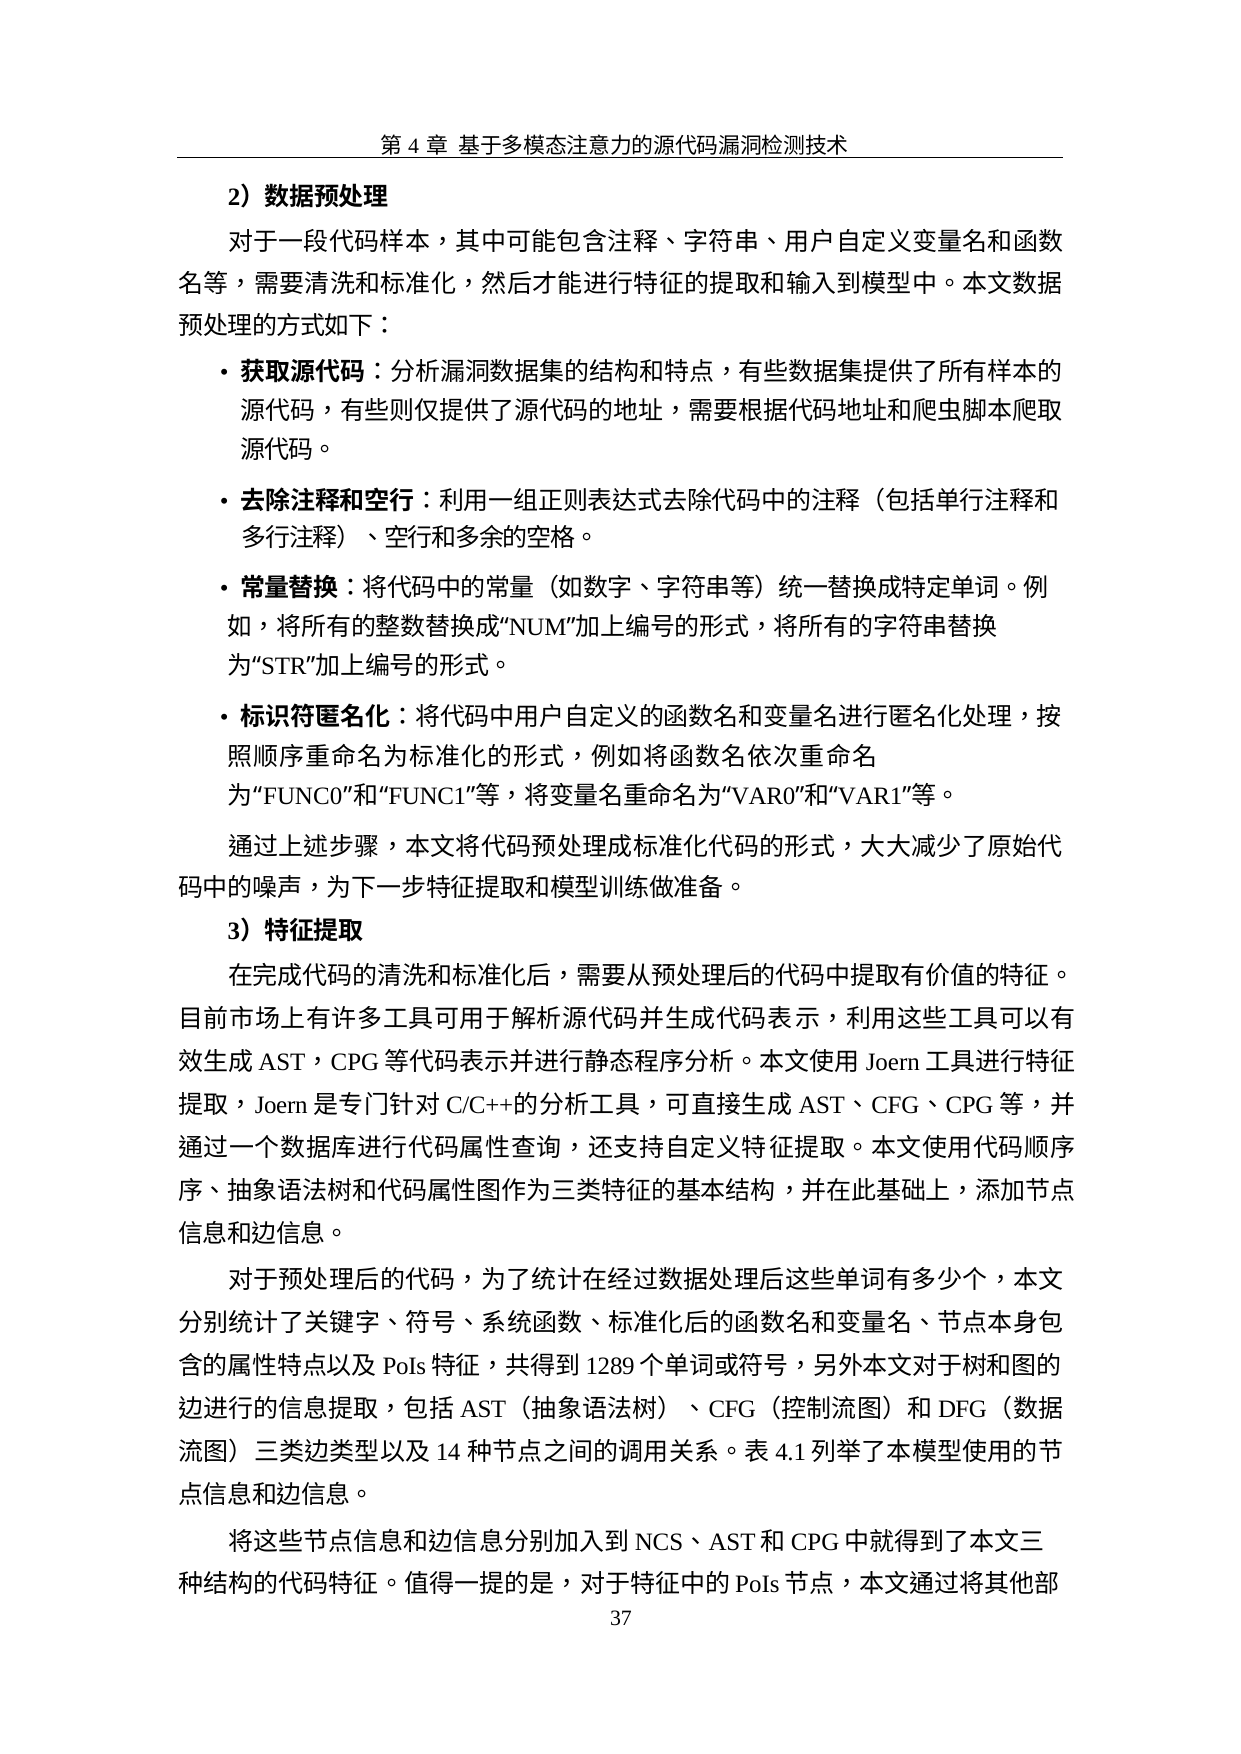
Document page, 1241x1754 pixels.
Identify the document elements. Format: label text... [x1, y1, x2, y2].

text 2）数据预处理 [228, 180, 1076, 211]
text 在完成代码的清洗和标准化后，需要从预处理后的代码中提取有价值的特征。目前市场上有许多工具可用于解析源代码并生成代码表示，利用这些工具可以有效生成AST，CPG等代码表示并进行静态程序分析。本文使用Joern工具进行特征提取，Joern是专门针对C/C++的分析工具，可直接生成AST、CFG、CPG等，并通过一个数据库进行代码属性查询，还支持自定义特征提取。本文使用代码顺序序、抽象语法树和代码属性图作为三类特征的基本结构，并在此基础上，添加节点信息和边信息。 [178, 958, 1076, 1249]
text 对于预处理后的代码，为了统计在经过数据处理后这些单词有多少个，本文分别统计了关键字、符号、系统函数、标准化后的函数名和变量名、节点本身包含的属性特点以及PoIs特征，共得到1289个单词或符号，另外本文对于树和图的边进行的信息提取，包括AST（抽象语法树）、CFG（控制流图）和DFG（数据流图）三类边类型以及14 种节点之间的调用关系。表4.1列举了本模型使用的节点信息和边信息。 [178, 1262, 1063, 1511]
text 通过上述步骤，本文将代码预处理成标准化代码的形式，大大减少了原始代码中的噪声，为下一步特征提取和模型训练做准备。 [178, 829, 1063, 904]
text • 常量替换：将代码中的常量（如数字、字符串等）统一替换成特定单词。例如，将所有的整数替换成“NUM”加上编号的形式，将所有的字符串替换为“STR”加上编号的形式。 [219, 569, 1063, 682]
text • 标识符匿名化：将代码中用户自定义的函数名和变量名进行匿名化处理，按照顺序重命名为标准化的形式，例如将函数名依次重命名为“FUNC0”和“FUNC1”等，将变量名重命名为“VAR0”和“VAR1”等。 [219, 699, 1063, 811]
text • 去除注释和空行：利用一组正则表达式去除代码中的注释（包括单行注释和多行注释）、空行和多余的空格。 [219, 483, 1061, 554]
text • 获取源代码：分析漏洞数据集的结构和特点，有些数据集提供了所有样本的源代码，有些则仅提供了源代码的地址，需要根据代码地址和爬虫脚本爬取源代码。 [219, 353, 1063, 466]
text 将这些节点信息和边信息分别加入到NCS、AST和CPG中就得到了本文三种结构的代码特征。值得一提的是，对于特征中的PoIs节点，本文通过将其他部 [178, 1524, 1063, 1599]
text 对于一段代码样本，其中可能包含注释、字符串、用户自定义变量名和函数名等，需要清洗和标准化，然后才能进行特征的提取和输入到模型中。本文数据预处理的方式如下： [178, 223, 1063, 342]
text 3）特征提取 [227, 915, 1076, 946]
